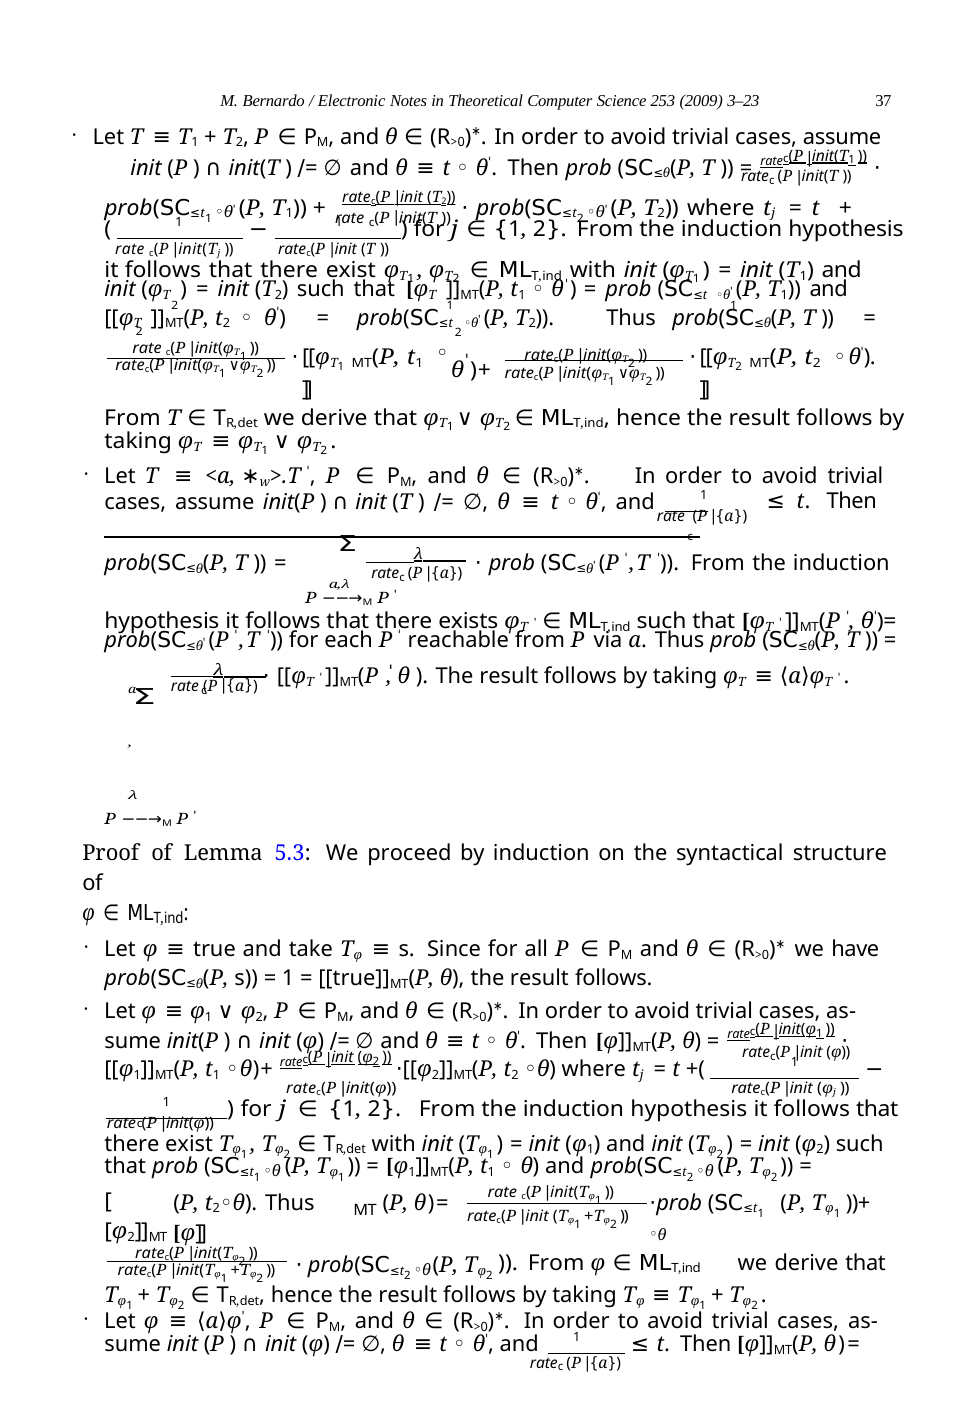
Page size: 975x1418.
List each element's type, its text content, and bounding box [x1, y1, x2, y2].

text ratec(P |init(Tφ2 )) [107, 1246, 190, 1261]
text there exist Tφ1 , Tφ2 ∈ TR,det with init (Tφ1 ) = init (φ1) and init (Tφ2 ) = init (φ2) such that prob (SC≤t1 ◦θ (P, Tφ1 )) = [φ1]]MT(P, t1 ◦ θ) and prob(SC≤t2 ◦θ (P, Tφ2 )) = [104, 1129, 891, 1184]
list prob(SC≤t2 ◦θ [295, 1246, 431, 1279]
text prob(SC≤θ(P, T )) = Σ λ · prob (SC≤θ' (P ',T ')). From the induction [104, 540, 914, 578]
text hypothesis it follows that there exists φT ' ∈ MLT,ind such that [φT ' ]]MT(P ', θ')= [104, 607, 914, 633]
text ≤ t. Then [766, 489, 914, 513]
list θ'). [833, 341, 914, 371]
text MT(P, t2 [749, 341, 828, 371]
text ratec(P |init(φT1 ∨φT2 )) [560, 368, 682, 381]
text ( 1 − 1 ) for j ∈ {1, 2}. From the induction hypothesis [104, 222, 502, 240]
text Tφ1 + Tφ2 ∈ TR,det, hence the result follows by taking Tφ ≡ Tφ1 + Tφ2 . [104, 1279, 914, 1308]
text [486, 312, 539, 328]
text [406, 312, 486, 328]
list Let T ≡ <a, ∗w>.T ', P ∈ PM, and θ ∈ (R>0)∗. In order to avoid trivial [83, 460, 914, 489]
list Let φ ≡ φ1 ∨ φ2, P ∈ PM, and θ ∈ (R>0)∗. In order to avoid trivial cases, as- sume init(P ) ∩ init (φ) /= ∅ and θ ≡ t ◦ θ'. Then [φ]]MT(P, θ) = ratec(P |init(φ1 )) · [83, 999, 881, 1055]
list Let φ ≡ true and take Tφ ≡ s. Since for all P ∈ PM and θ ∈ (R>0)∗ we have [83, 933, 914, 963]
text init (φT ) = init (T2) such that [φT ]]MT(P, t1 ◦ θ') = prob (SC≤t ◦θ' (P, T1)) and [104, 282, 914, 301]
text )). From φ ∈ MLT,ind [498, 1246, 727, 1276]
text [[φ1]]MT(P, t1 ◦θ)+ ratec(P |init (φ2 )) ·[[φ2]]MT(P, t2 ◦θ) where tj = t +( 1 − [104, 1058, 914, 1081]
text P −−→M P ' [305, 591, 914, 607]
text a,Σλ [128, 651, 160, 810]
text rate c(P |init(Tφ1 )) [548, 1187, 647, 1200]
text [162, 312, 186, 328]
text ))+ [846, 1187, 914, 1217]
text P −−→M P ' [104, 810, 914, 828]
list [[φT1 ]] [291, 341, 348, 403]
text it follows that there exist φT1 , φT2 ∈ MLT,ind with init (φT1 ) = init (T1) and [104, 258, 914, 282]
list [[φT2 ]] [689, 341, 746, 403]
text rate c(P |init(Tj )) ratec(P |init (T )) [115, 240, 914, 258]
text rate (P |{a}) · [[φT ' ]]MT(P , θ ). The result follows by taking φT ≡ ⟨a⟩φT ' . [171, 660, 914, 696]
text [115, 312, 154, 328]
text init (P ) ∩ init(T ) /= ∅ and θ ≡ t ◦ θ'. Then prob (SC≤θ(P, T )) = ratec(P |init(T1 )) · [71, 150, 881, 182]
text Proof of Lemma 5.3: We proceed by induction on the syntactical structure of [82, 837, 914, 896]
list θ')+ ratec(P |init(φT2 )) [436, 339, 682, 366]
text (P, t2◦θ). Thus [φ]] [173, 1187, 349, 1246]
list Let φ ≡ ⟨a⟩φ', P ∈ PM, and θ ∈ (R>0)∗. In order to avoid trivial cases, as- sume init (P ) ∩ init (φ) /= ∅, θ ≡ t ◦ θ', and 1 ≤ t. Then [φ]]MT(P, θ)= [83, 1308, 888, 1358]
text (P, Tφ2 [432, 1246, 496, 1279]
text ( 1 − 1 ) for j ∈ {1, 2}. From the induction hypothesis [551, 222, 914, 240]
text ·prob (SC≤t1 ◦θ [649, 1187, 779, 1244]
text (P, Tφ1 [780, 1187, 843, 1221]
text [[φ2]]MT [104, 1186, 172, 1245]
text ratec(P |init(Tφ1 +Tφ2 )) [107, 1262, 286, 1279]
list Let T ≡ T1 + T2, P ∈ PM, and θ ∈ (R>0)∗. In order to avoid trivial cases, assume [71, 120, 881, 150]
text prob(SC≤θ' (P ',T ')) for each P ' reachable from P via a. Thus prob (SC≤θ(P, T )) = [104, 633, 914, 651]
text ratec(P |init(φT1 ∨φT2 )) [171, 359, 285, 374]
text we derive that [737, 1246, 914, 1276]
text prob(SC≤θ(P, s)) = 1 = [[true]]MT(P, θ), the result follows. [104, 963, 914, 991]
text MT(P, t1 [351, 341, 430, 371]
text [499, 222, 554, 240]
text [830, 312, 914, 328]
text ratec(P |init(φ)) ratec(P |init (φj )) [343, 1081, 786, 1097]
text φ ∈ MLT,ind: [82, 896, 914, 927]
text prob(SC≤t1 ◦θ' (P, T1)) + rate c(P |init(T )) · prob(SC≤t2 ◦θ' (P, T2)) where tj = t + [104, 187, 914, 222]
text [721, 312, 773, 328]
text MT ratec(P |init (Tφ1 +Tφ2 )) [353, 1200, 647, 1227]
text rate c(P |init(φT1 )) [107, 339, 285, 357]
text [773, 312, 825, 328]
text From T ∈ TR,det we derive that φT1 ∨ φT2 ∈ MLT,ind, hence the result follows by taking φT ≡ φT1 ∨ φT2 . [104, 403, 914, 458]
text ratec(P |init(Tφ2 )) [191, 1246, 286, 1261]
text 1 ) for j ∈ {1, 2}. From the induction hypothesis it follows that [106, 1097, 914, 1121]
text cases, assume init(P ) ∩ init (T ) /= ∅, θ ≡ t ◦ θ', and 1 [104, 489, 752, 539]
